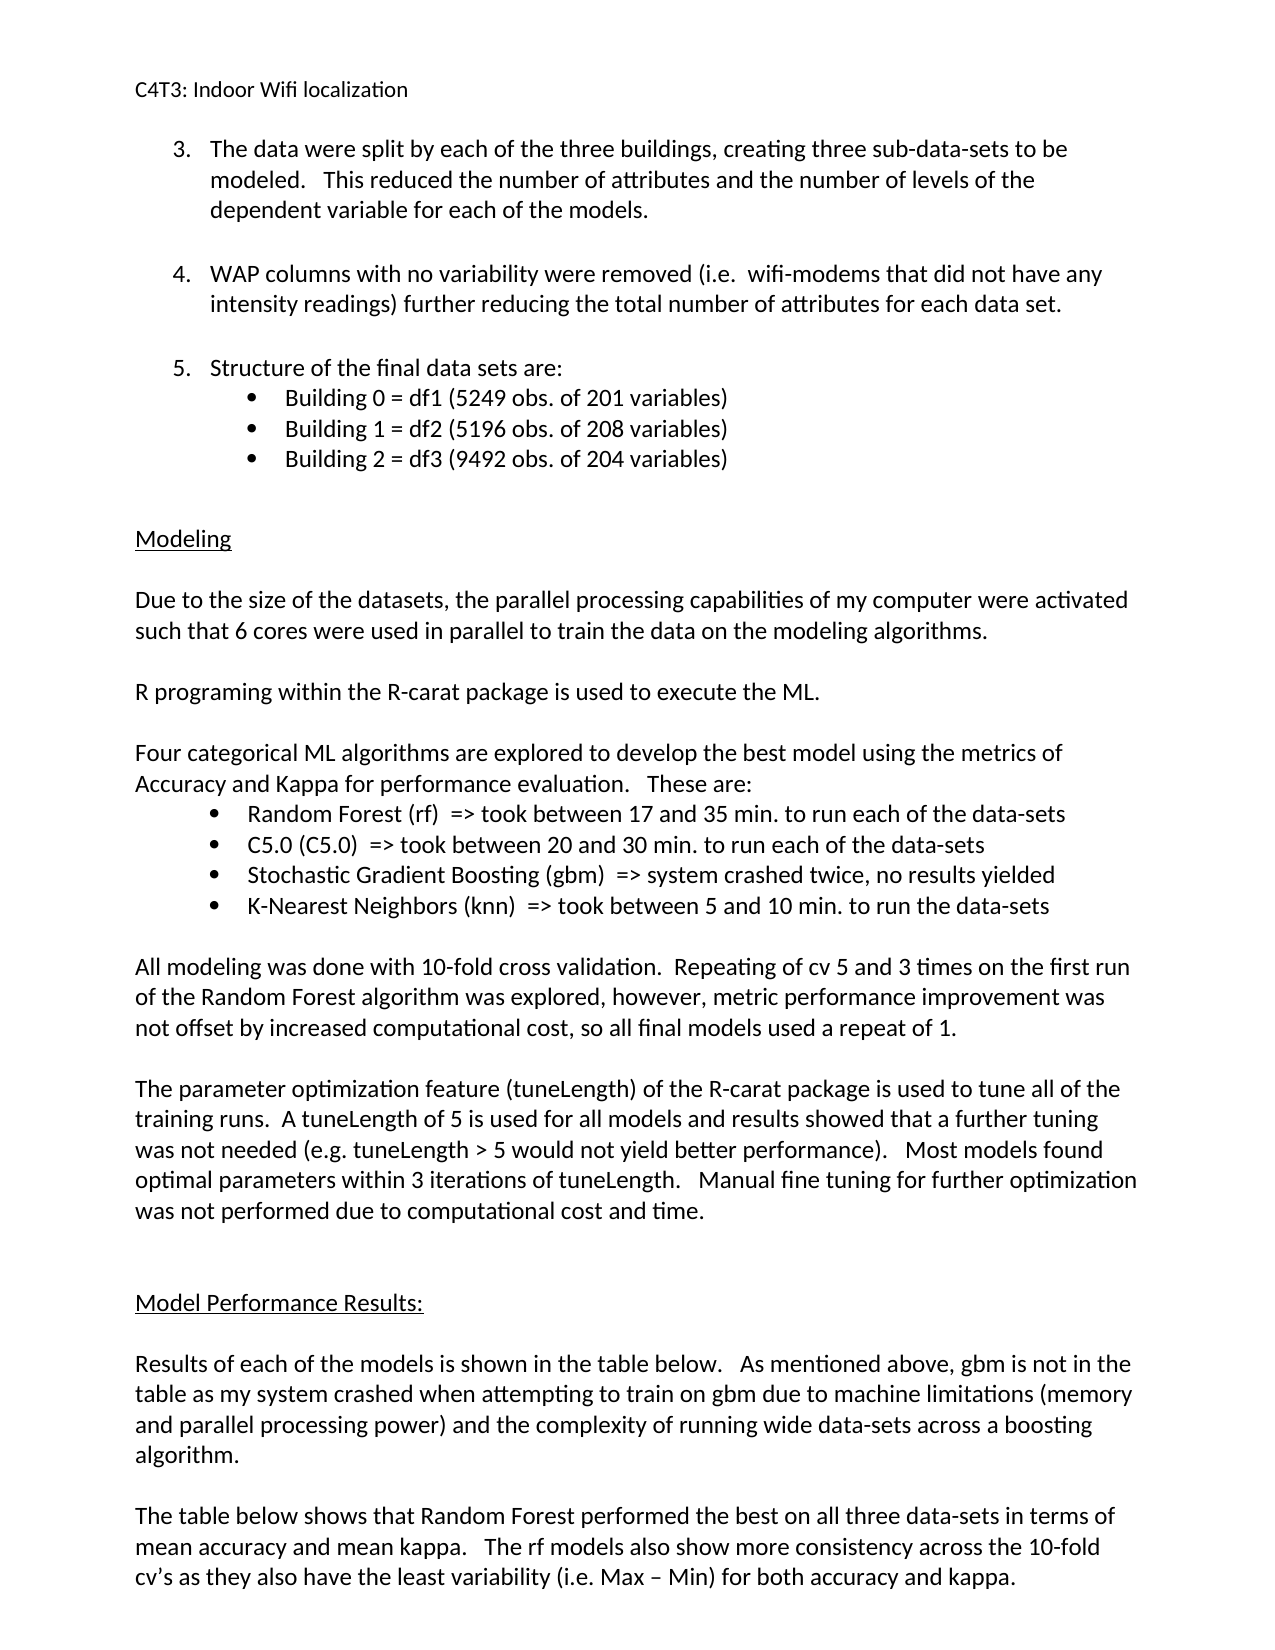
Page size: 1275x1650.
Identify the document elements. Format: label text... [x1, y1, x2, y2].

text Due to the size of the datasets, the parallel processing capabilities of my computer were activated such that 6 cores were used in parallel to train the data on the modeling algorithms. [135, 585, 1140, 646]
list C5.0 (C5.0) => took between 20 and 30 min. to run each of the data-sets [210, 829, 1140, 859]
text The table below shows that Random Forest performed the best on all three data-sets in terms of mean accuracy and mean kappa. The rf models also show more consistency across the 10-fold cv’s as they also have the least variability (i.e. Max – Min) for both accuracy and kappa. [135, 1500, 1140, 1592]
list WAP columns with no variability were removed (i.e. wifi-modems that did not have any intensity readings) further reducing the total number of attributes for each data set. [172, 258, 1140, 319]
list The data were split by each of the three buildings, creating three sub-data-sets to be modeled. This reduced the number of attributes and the number of levels of the dependent variable for each of the models. [172, 133, 1140, 225]
list Stochastic Gradient Boosting (gbm) => system crashed twice, no results yielded [210, 859, 1140, 890]
text Modeling [135, 524, 1140, 554]
text R programing within the R-carat package is used to execute the ML. [135, 676, 1140, 707]
text All modeling was done with 10-fold cross validation. Repeating of cv 5 and 3 times on the first run of the Random Forest algorithm was explored, however, metric performance improvement was not offset by increased computational cost, so all final models used a repeat of 1. [135, 951, 1140, 1042]
text Results of each of the models is shown in the table below. As mentioned above, gbm is not in the table as my system crashed when attempting to train on gbm due to machine limitations (memory and parallel processing power) and the complexity of running wide data-sets across a boosting algorithm. [135, 1348, 1140, 1470]
list K-Nearest Neighbors (knn) => took between 5 and 10 min. to run the data-sets [210, 890, 1140, 920]
list Random Forest (rf) => took between 17 and 35 min. to run each of the data-sets [210, 798, 1140, 829]
text Four categorical ML algorithms are explored to develop the best model using the metrics of Accuracy and Kappa for performance evaluation. These are: [135, 737, 1140, 798]
list Structure of the final data sets are: [172, 352, 1140, 382]
text The parameter optimization feature (tuneLength) of the R-carat package is used to tune all of the training runs. A tuneLength of 5 is used for all models and results showed that a further tuning was not needed (e.g. tuneLength > 5 would not yield better performance). Most models found optimal parameters within 3 iterations of tuneLength. Manual fine tuning for further optimization was not performed due to computational cost and time. [135, 1073, 1140, 1226]
text Model Performance Results: [135, 1287, 1140, 1317]
list Building 0 = df1 (5249 obs. of 201 variables) [247, 382, 1140, 413]
list Building 2 = df3 (9492 obs. of 204 variables) [247, 443, 1140, 474]
list Building 1 = df2 (5196 obs. of 208 variables) [247, 413, 1140, 443]
